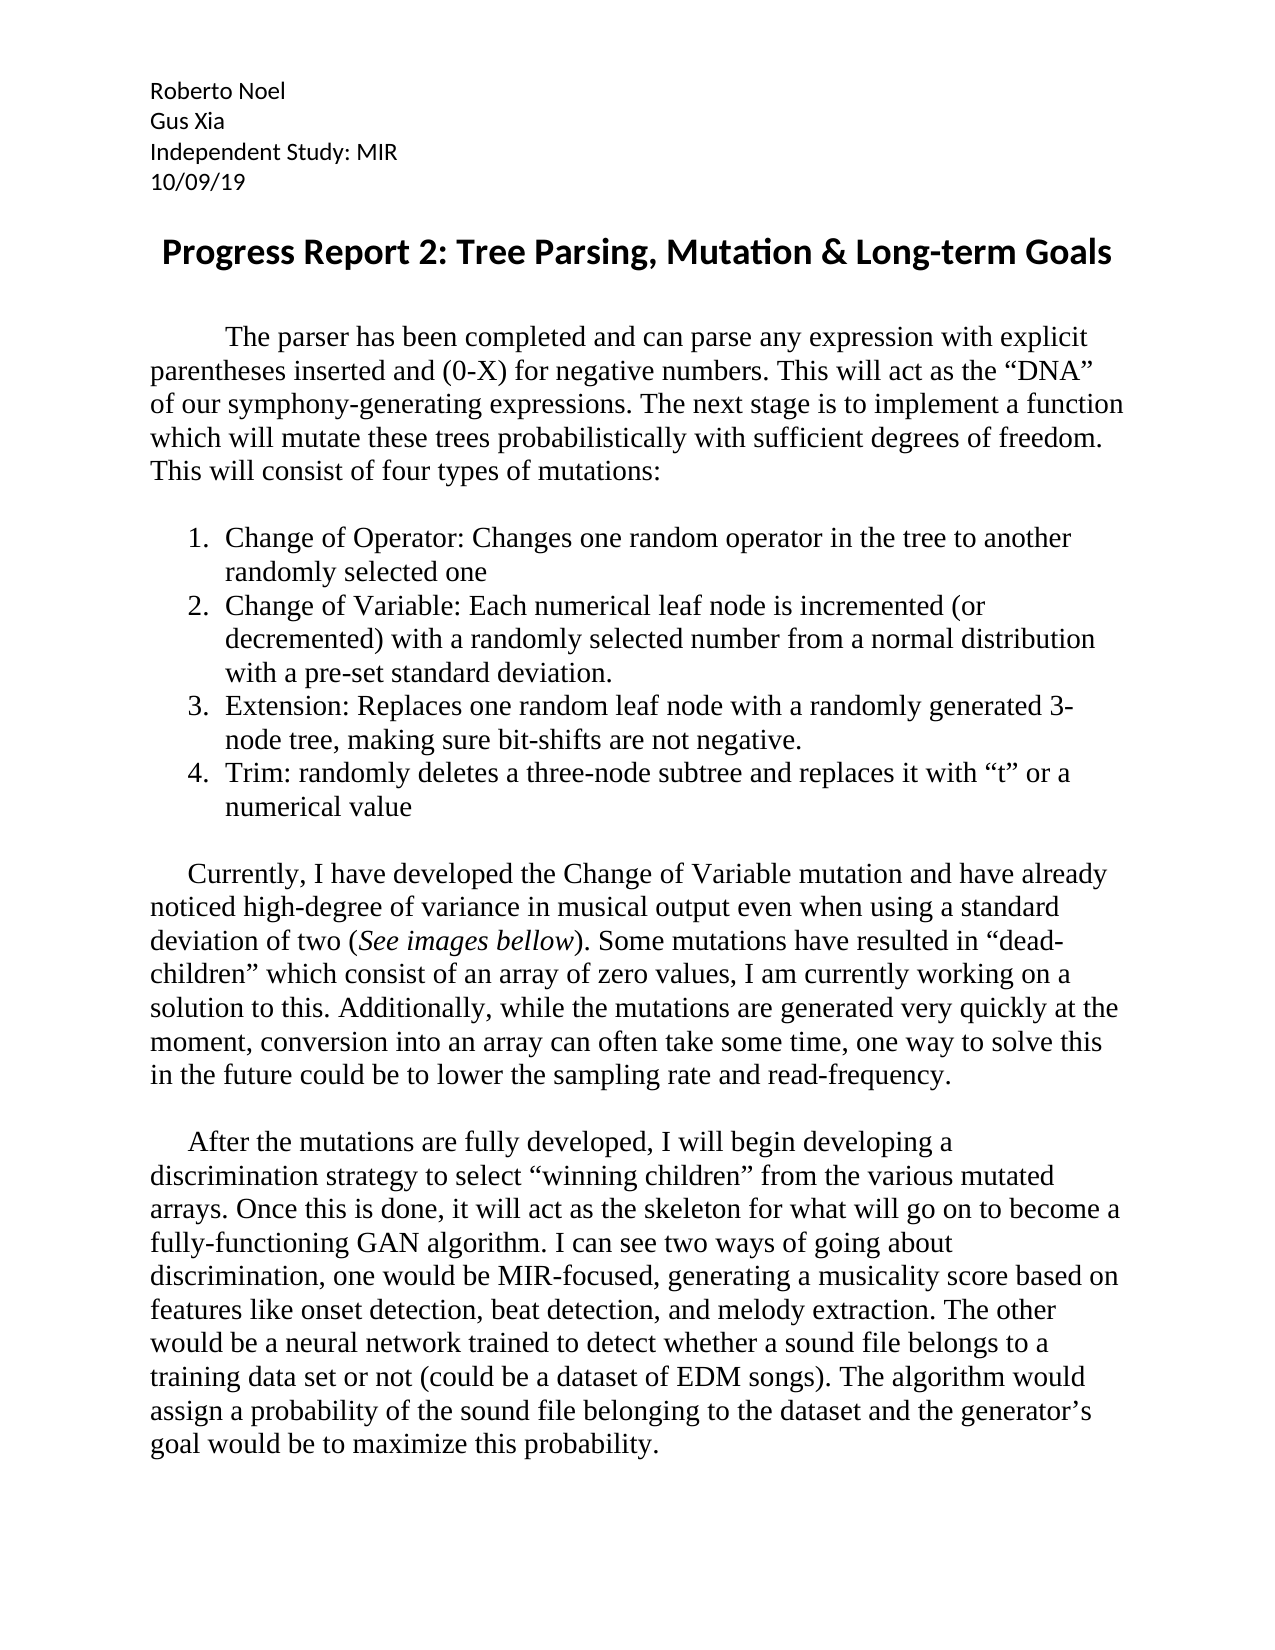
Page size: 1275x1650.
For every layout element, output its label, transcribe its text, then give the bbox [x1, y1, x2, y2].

list Extension: Replaces one random leaf node with a randomly generated 3-node tree, making sure bit-shifts are not negative. [187, 688, 1125, 755]
text Currently, I have developed the Change of Variable mutation and have already noticed high-degree of variance in musical output even when using a standard deviation of two (See images bellow). Some mutations have resulted in “dead-children” which consist of an array of zero values, I am currently working on a solution to this. Additionally, while the mutations are generated very quickly at the moment, conversion into an array can often take some time, one way to solve this in the future could be to lower the sampling rate and read-frequency. [150, 856, 1125, 1091]
text Progress Report 2: Tree Parsing, Mutation & Long-term Goals [150, 228, 1125, 273]
list Trim: randomly deletes a three-node subtree and replaces it with “t” or a numerical value [187, 755, 1125, 822]
list Change of Variable: Each numerical leaf node is incremented (or decremented) with a randomly selected number from a normal distribution with a pre-set standard deviation. [187, 588, 1125, 688]
text After the mutations are fully developed, I will begin developing a discrimination strategy to select “winning children” from the various mutated arrays. Once this is done, it will act as the skeleton for what will go on to become a fully-functioning GAN algorithm. I can see two ways of going about discrimination, one would be MIR-focused, generating a musicality score based on features like onset detection, beat detection, and melody extraction. The other would be a neural network trained to detect whether a sound file belongs to a training data set or not (could be a dataset of EDM songs). The algorithm would assign a probability of the sound file belonging to the dataset and the generator’s goal would be to maximize this probability. [150, 1124, 1125, 1460]
text The parser has been completed and can parse any expression with explicit parentheses inserted and (0-X) for negative numbers. This will act as the “DNA” of our symphony-generating expressions. The next stage is to implement a function which will mutate these trees probabilistically with sufficient degrees of freedom. This will consist of four types of mutations: [150, 319, 1125, 487]
list Change of Operator: Changes one random operator in the tree to another randomly selected one [187, 521, 1125, 588]
